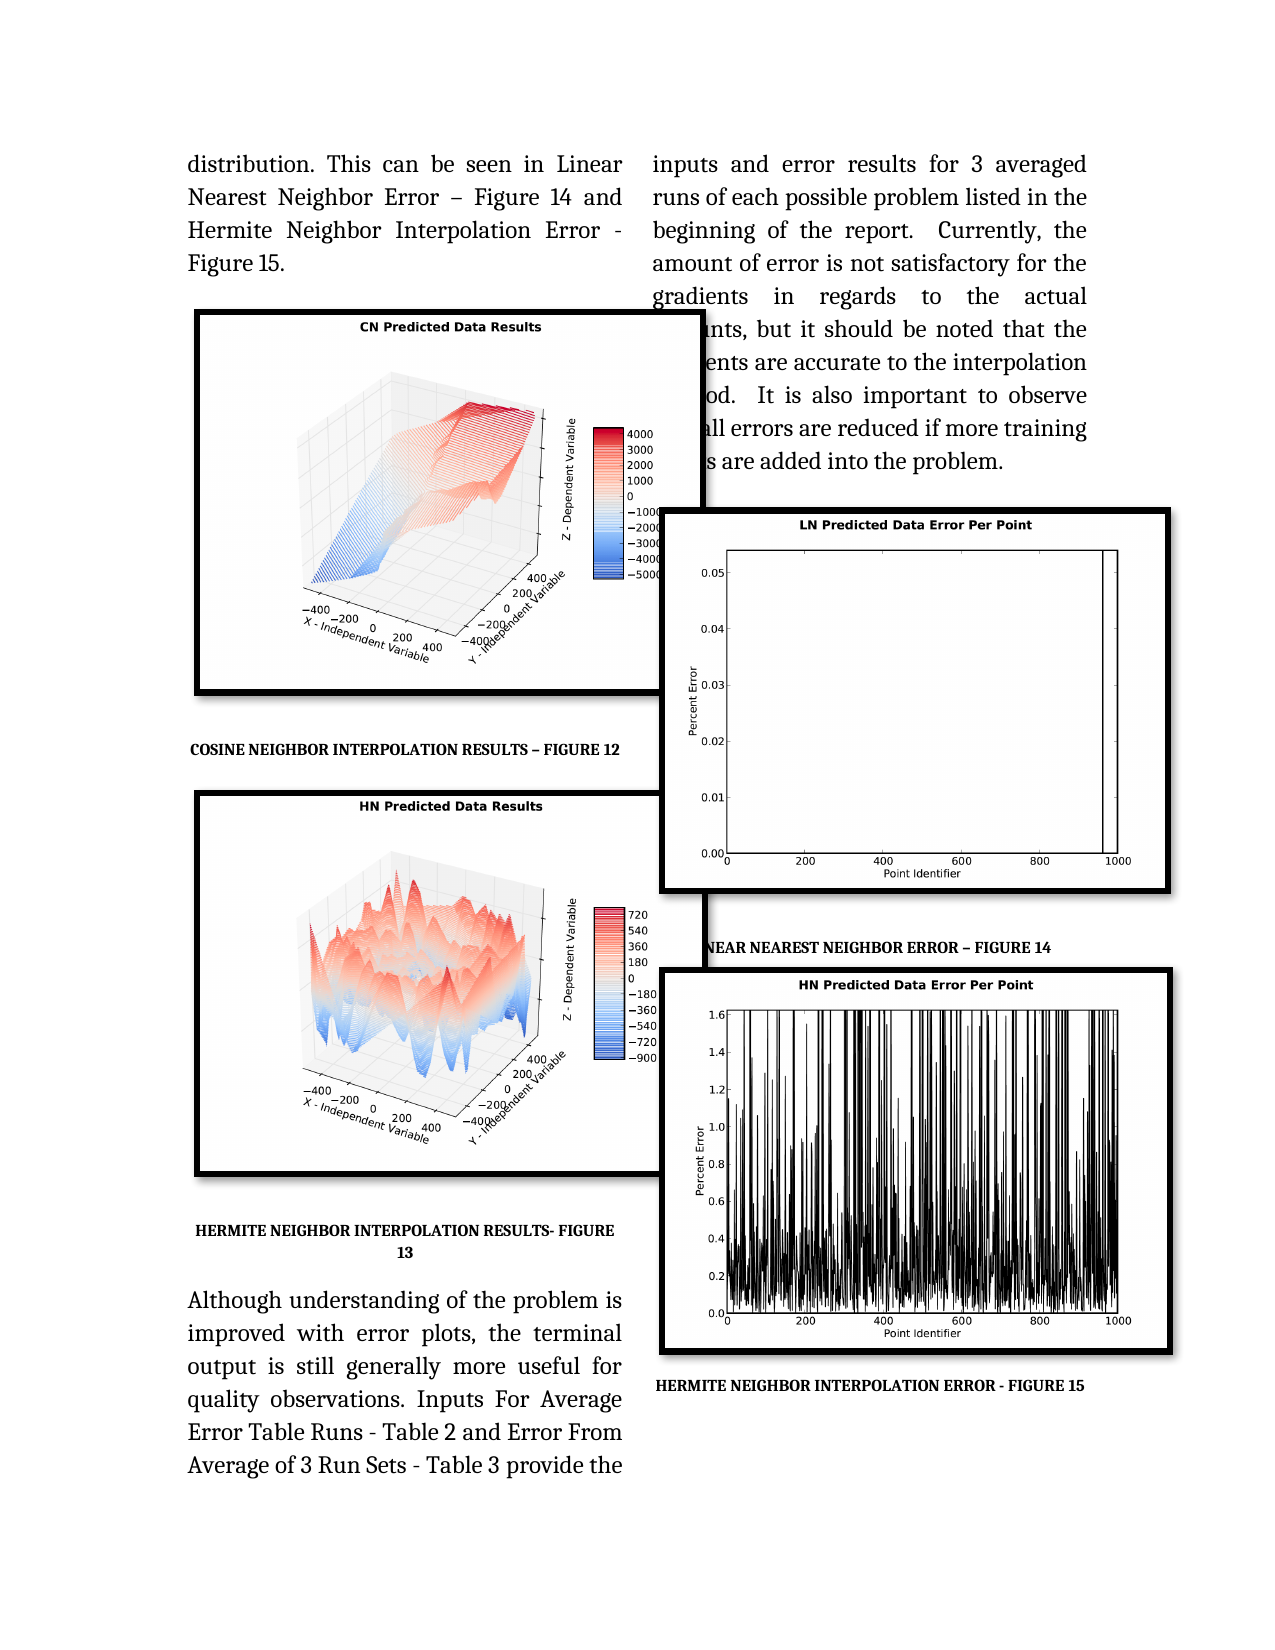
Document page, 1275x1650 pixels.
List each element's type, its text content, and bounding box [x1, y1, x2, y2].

picture [665, 973, 1167, 1348]
text Although understanding of the problem is improved with error plots, the terminal output is still generally more useful for quality observations. Inputs For Average Error Table Runs - Table 2 and Error From Average of 3 Run Sets - Table 3 provide the inputs and error results for 3 averaged runs of each possible problem listed in the beginning of the report. Currently, the amount of error is not satisfactory for the gradients in regards to the actual amounts, but it should be noted that the gradients are accurate to the interpolation method. It is also important to observe that all errors are reduced if more training points are added into the problem. [187, 1286, 622, 1480]
text Although understanding of the problem is improved with error plots, the terminal output is still generally more useful for quality observations. Inputs For Average Error Table Runs - Table 2 and Error From Average of 3 Run Sets - Table 3 provide the inputs and error results for 3 averaged runs of each possible problem listed in the beginning of the report. Currently, the amount of error is not satisfactory for the gradients in regards to the actual amounts, but it should be noted that the gradients are accurate to the interpolation method. It is also important to observe that all errors are reduced if more training points are added into the problem. [652, 150, 1087, 476]
picture [200, 315, 700, 689]
picture [665, 514, 1165, 888]
picture [200, 796, 702, 1171]
